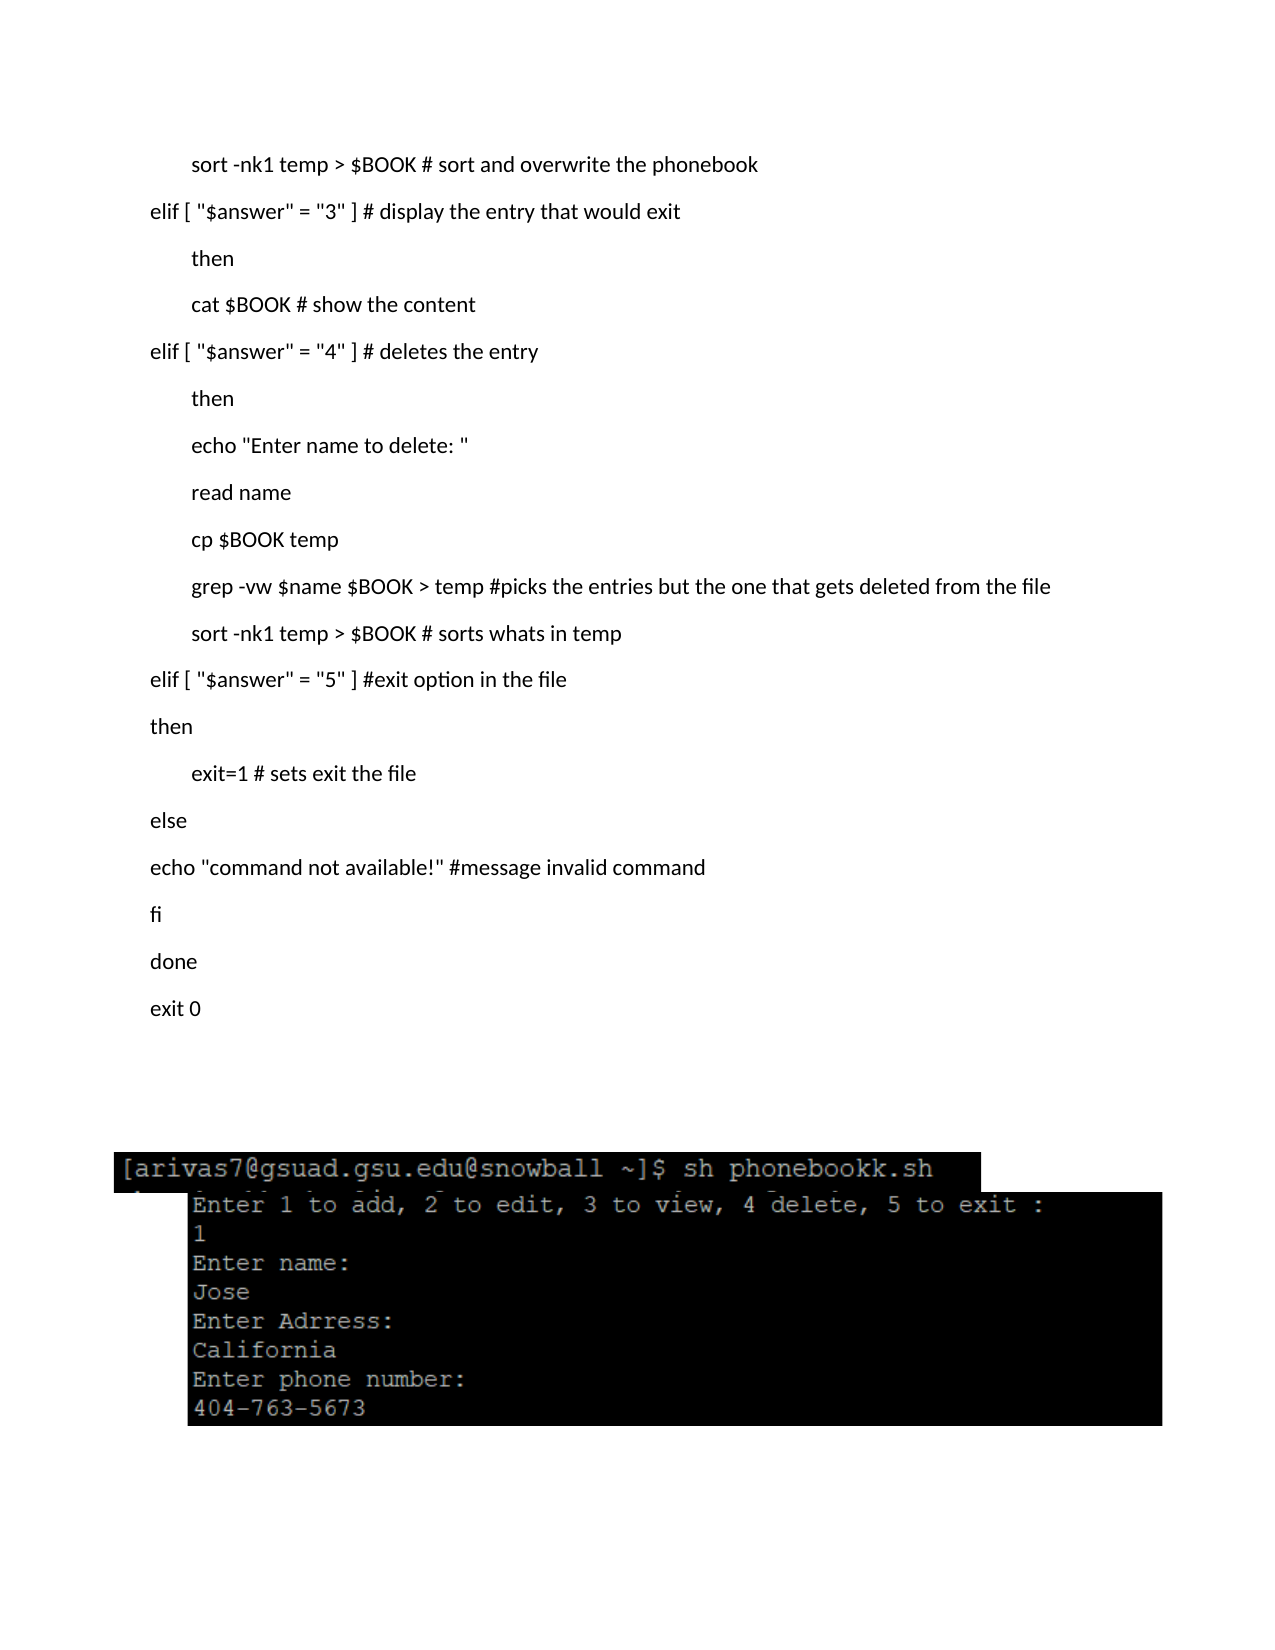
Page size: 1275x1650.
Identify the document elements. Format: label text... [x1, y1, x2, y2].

text elif [ "$answer" = "5" ] #exit option in the file [150, 666, 1125, 694]
text cp $BOOK temp [150, 525, 1125, 553]
text cat $BOOK # show the content [150, 291, 1125, 319]
text echo "Enter name to delete: " [150, 431, 1125, 459]
text sort -nk1 temp > $BOOK # sorts whats in temp [150, 619, 1125, 647]
text fi [150, 900, 1125, 928]
text echo "command not available!" #message invalid command [150, 853, 1125, 881]
text exit 0 [150, 994, 1125, 1022]
picture [113, 1152, 1163, 1426]
text exit=1 # sets exit the file [150, 759, 1125, 787]
text sort -nk1 temp > $BOOK # sort and overwrite the phonebook [150, 150, 1125, 178]
text then [150, 244, 1125, 272]
text elif [ "$answer" = "3" ] # display the entry that would exit [150, 197, 1125, 225]
text then [150, 712, 1125, 741]
text read name [150, 478, 1125, 506]
text elif [ "$answer" = "4" ] # deletes the entry [150, 337, 1125, 366]
text then [150, 384, 1125, 412]
text grep -vw $name $BOOK > temp #picks the entries but the one that gets deleted from the file [150, 572, 1125, 600]
text else [150, 806, 1125, 834]
text done [150, 947, 1125, 975]
